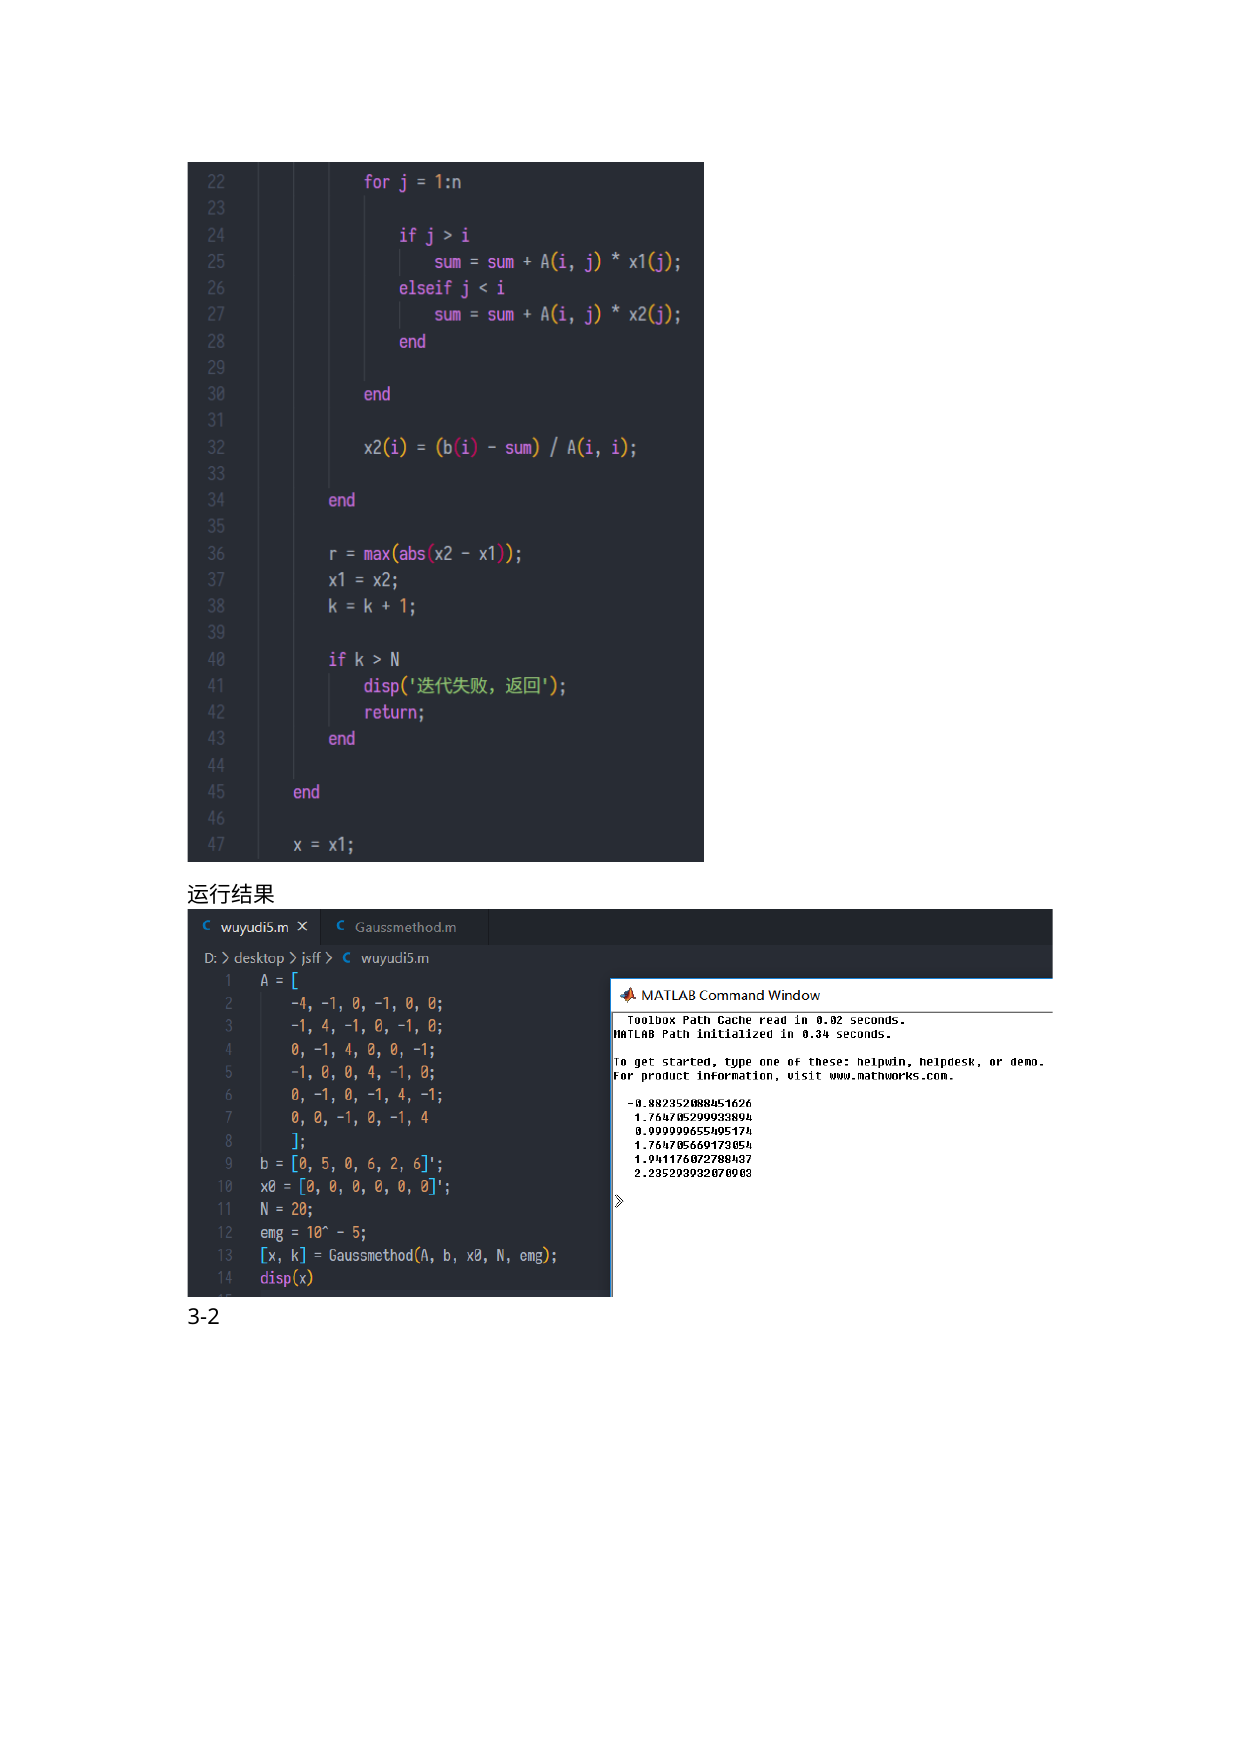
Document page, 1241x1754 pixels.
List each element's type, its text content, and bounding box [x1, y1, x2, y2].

picture [187, 909, 1053, 1297]
text 3-2 [187, 1299, 1053, 1332]
picture [187, 162, 704, 862]
text 运行结果 [187, 877, 1053, 909]
